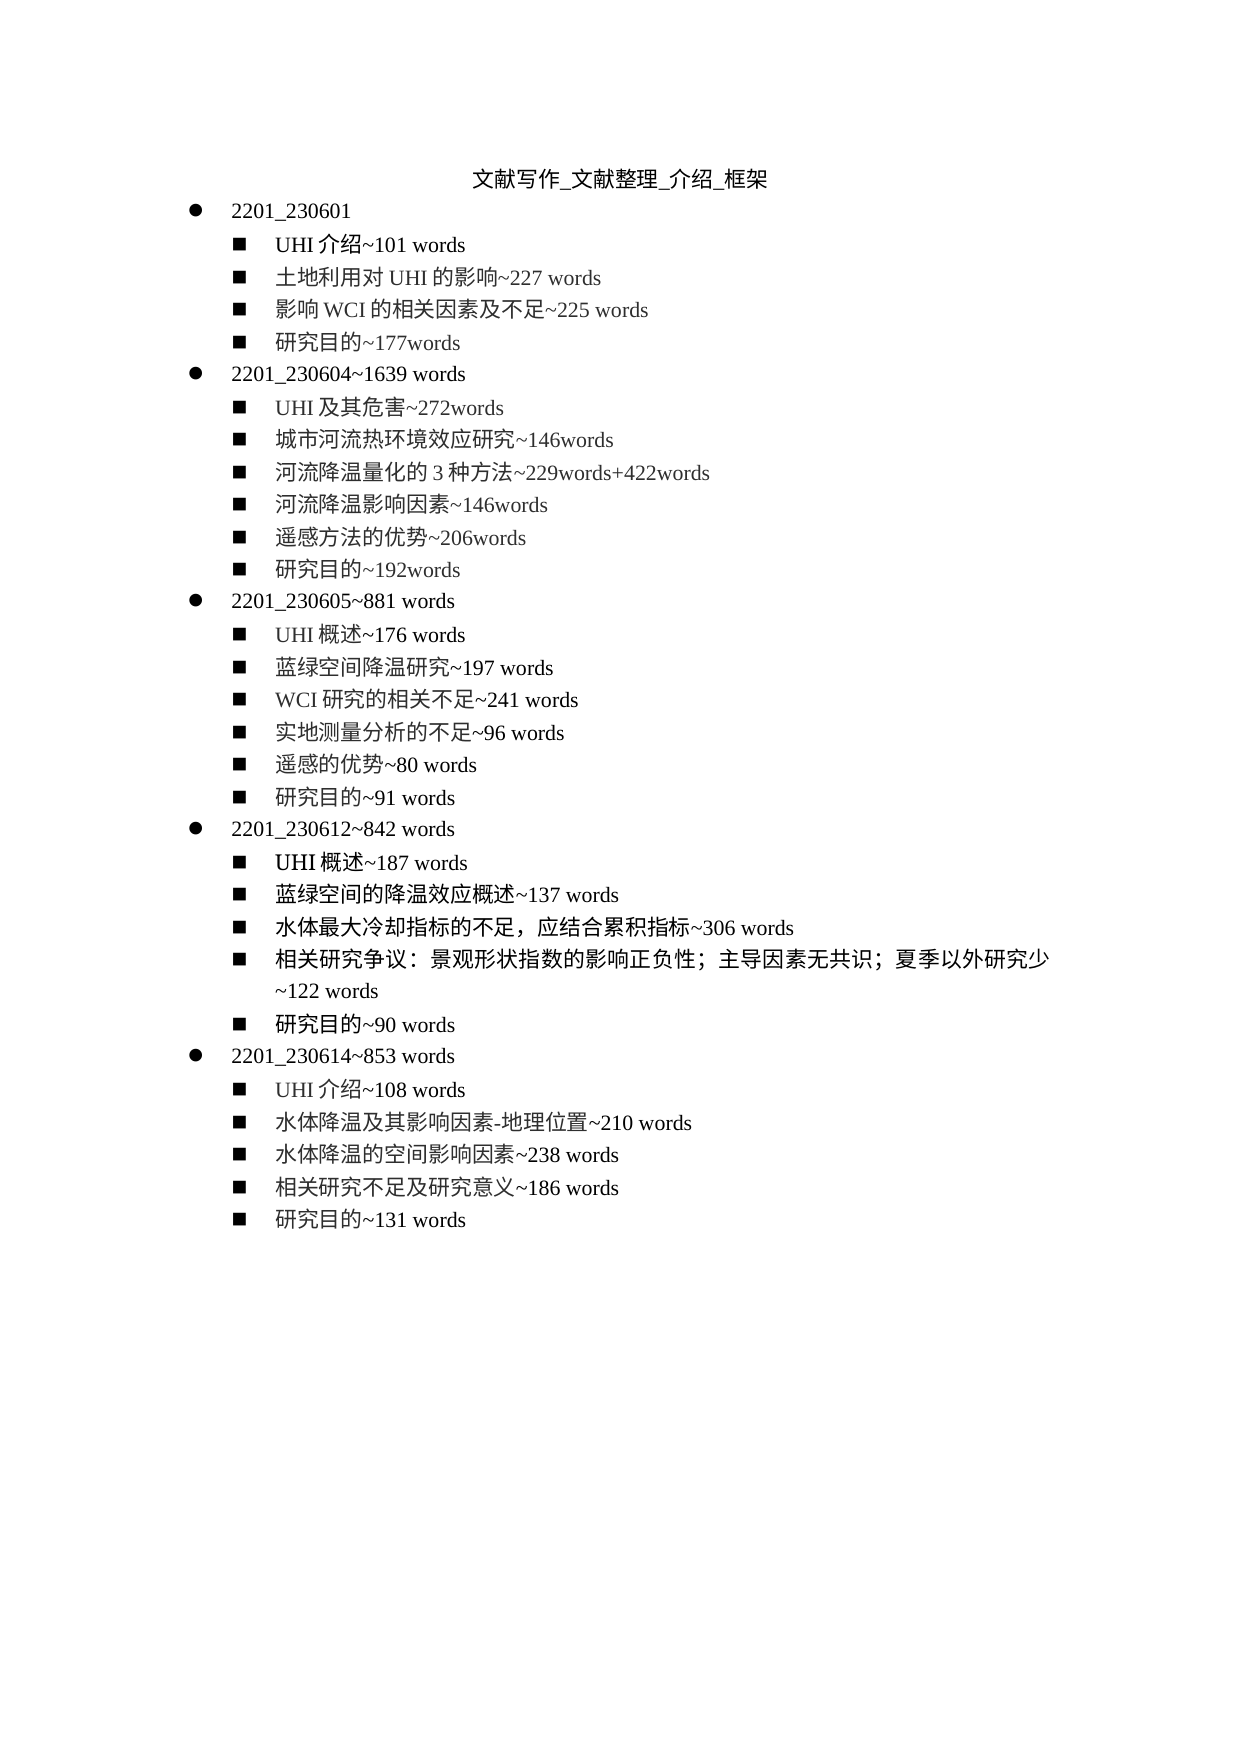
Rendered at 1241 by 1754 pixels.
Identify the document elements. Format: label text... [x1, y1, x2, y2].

list UHI介绍~108 words [231, 1072, 1053, 1104]
list 研究目的~90 words [231, 1007, 1053, 1039]
list 研究目的~91 words [231, 779, 1053, 812]
text 文献写作_文献整理_介绍_框架 [187, 162, 1053, 194]
list 研究目的~192words [231, 552, 1053, 584]
list 研究目的~177words [231, 324, 1053, 357]
list 河流降温量化的3种方法~229words+422words [231, 454, 1053, 487]
list 土地利用对UHI的影响~227 words [231, 259, 1053, 292]
list 研究目的~131 words [231, 1202, 1053, 1234]
list 城市河流热环境效应研究~146words [231, 422, 1053, 454]
list 2201_230604~1639 words [187, 357, 1053, 389]
list 2201_230614~853 words [187, 1039, 1053, 1072]
list 相关研究不足及研究意义~186 words [231, 1169, 1053, 1202]
list 2201_230612~842 words [187, 812, 1053, 844]
list 河流降温影响因素~146words [231, 487, 1053, 519]
list 遥感的优势~80 words [231, 747, 1053, 779]
list 水体最大冷却指标的不足，应结合累积指标~306 words [231, 909, 1053, 942]
list 相关研究争议：景观形状指数的影响正负性；主导因素无共识；夏季以外研究少~122 words [231, 942, 1053, 1007]
list UHI介绍~101 words [231, 227, 1053, 259]
list UHI及其危害~272words [231, 389, 1053, 422]
list 2201_230605~881 words [187, 584, 1053, 617]
list 2201_230601 [187, 194, 1053, 227]
list 影响WCI的相关因素及不足~225 words [231, 292, 1053, 324]
list 实地测量分析的不足~96 words [231, 714, 1053, 747]
list 遥感方法的优势~206words [231, 519, 1053, 552]
list WCI研究的相关不足~241 words [231, 682, 1053, 714]
list 水体降温及其影响因素-地理位置~210 words [231, 1104, 1053, 1137]
list UHI概述~176 words [231, 617, 1053, 649]
list 水体降温的空间影响因素~238 words [231, 1137, 1053, 1169]
list 蓝绿空间的降温效应概述~137 words [231, 877, 1053, 909]
list 蓝绿空间降温研究~197 words [231, 649, 1053, 682]
list UHI概述~187 words [231, 844, 1053, 877]
